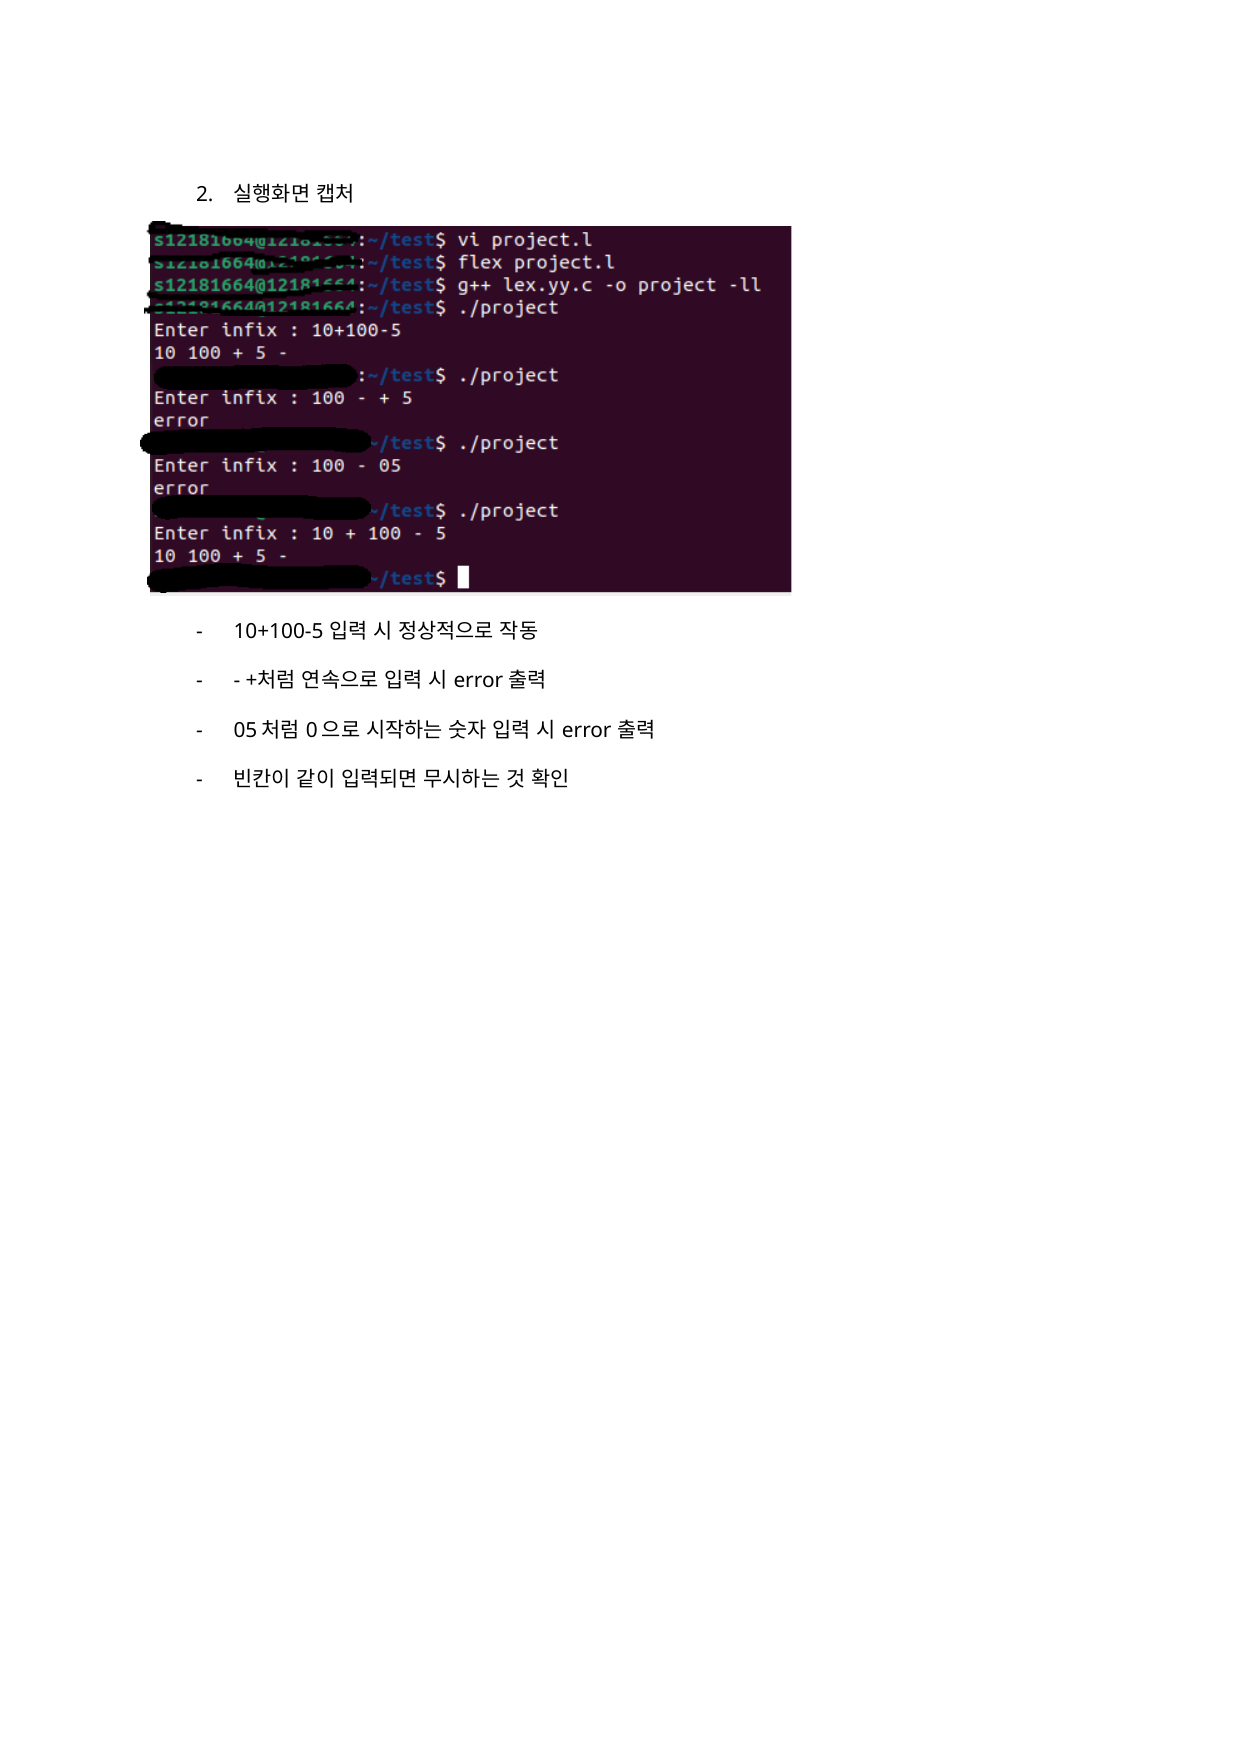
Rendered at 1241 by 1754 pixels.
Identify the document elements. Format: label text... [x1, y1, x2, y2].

list 10+100-5 입력 시 정상적으로 작동 [196, 614, 1090, 644]
list 실행화면 캡처 [196, 177, 1090, 207]
list 빈칸이 같이 입력되면 무시하는 것 확인 [196, 762, 1090, 793]
list 05처럼 0으로 시작하는 숫자 입력 시 error 출력 [196, 713, 1090, 743]
list - +처럼 연속으로 입력 시 error 출력 [196, 663, 1090, 694]
picture [140, 221, 792, 596]
